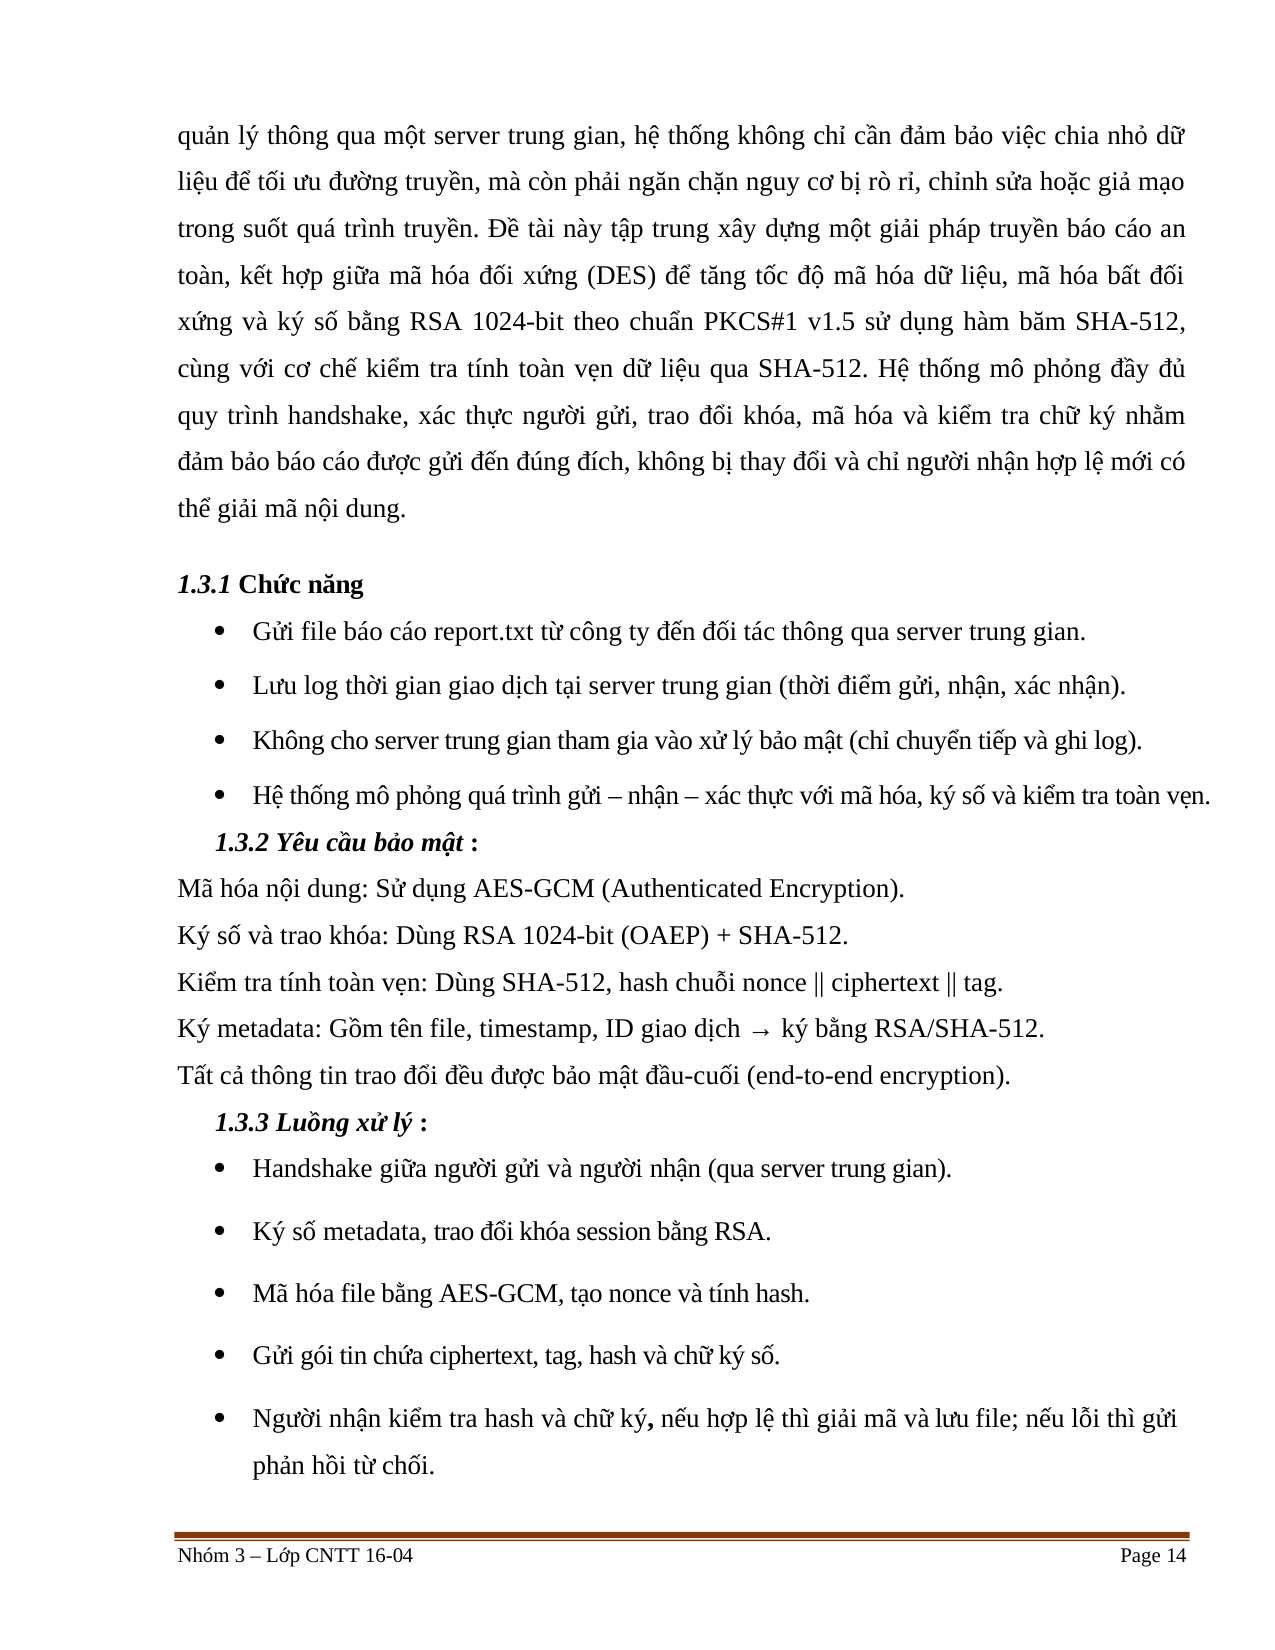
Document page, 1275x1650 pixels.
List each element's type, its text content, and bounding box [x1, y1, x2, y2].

list Không cho server trung gian tham gia vào xử lý bảo mật (chỉ chuyển tiếp và ghi log). [215, 724, 1231, 755]
list Người nhận kiểm tra hash và chữ ký, nếu hợp lệ thì giải mã và lưu file; nếu lỗi thì gửi phản hồi từ chối. [215, 1402, 1187, 1480]
list Chức năng [177, 568, 1187, 599]
subtitle 1.3.2 Yêu cầu bảo mật : [215, 826, 1231, 857]
list Gửi file báo cáo report.txt từ công ty đến đối tác thông qua server trung gian. [215, 615, 1231, 646]
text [177, 119, 1187, 523]
text Mã hóa nội dung: Sử dụng AES-GCM (Authenticated Encryption). [177, 872, 1231, 903]
list Mã hóa file bằng AES-GCM, tạo nonce và tính hash. [215, 1277, 1231, 1308]
list Ký số metadata, trao đổi khóa session bằng RSA. [215, 1215, 1231, 1246]
list Lưu log thời gian giao dịch tại server trung gian (thời điểm gửi, nhận, xác nhận). [215, 669, 1231, 701]
text Kiểm tra tính toàn vẹn: Dùng SHA-512, hash chuỗi nonce || ciphertext || tag. [177, 966, 1231, 997]
text Ký số và trao khóa: Dùng RSA 1024-bit (OAEP) + SHA-512. [177, 919, 1231, 950]
text Tất cả thông tin trao đổi đều được bảo mật đầu-cuối (end-to-end encryption). [177, 1059, 1231, 1090]
text Ký metadata: Gồm tên file, timestamp, ID giao dịch → ký bằng RSA/SHA-512. [177, 1012, 1231, 1043]
list Hệ thống mô phỏng quá trình gửi – nhận – xác thực với mã hóa, ký số và kiểm tra toàn vẹn. [215, 779, 1231, 810]
list Handshake giữa người gửi và người nhận (qua server trung gian). [215, 1152, 1231, 1184]
subtitle 1.3.3 Luồng xử lý : [215, 1106, 1231, 1137]
list Gửi gói tin chứa ciphertext, tag, hash và chữ ký số. [215, 1339, 1231, 1371]
